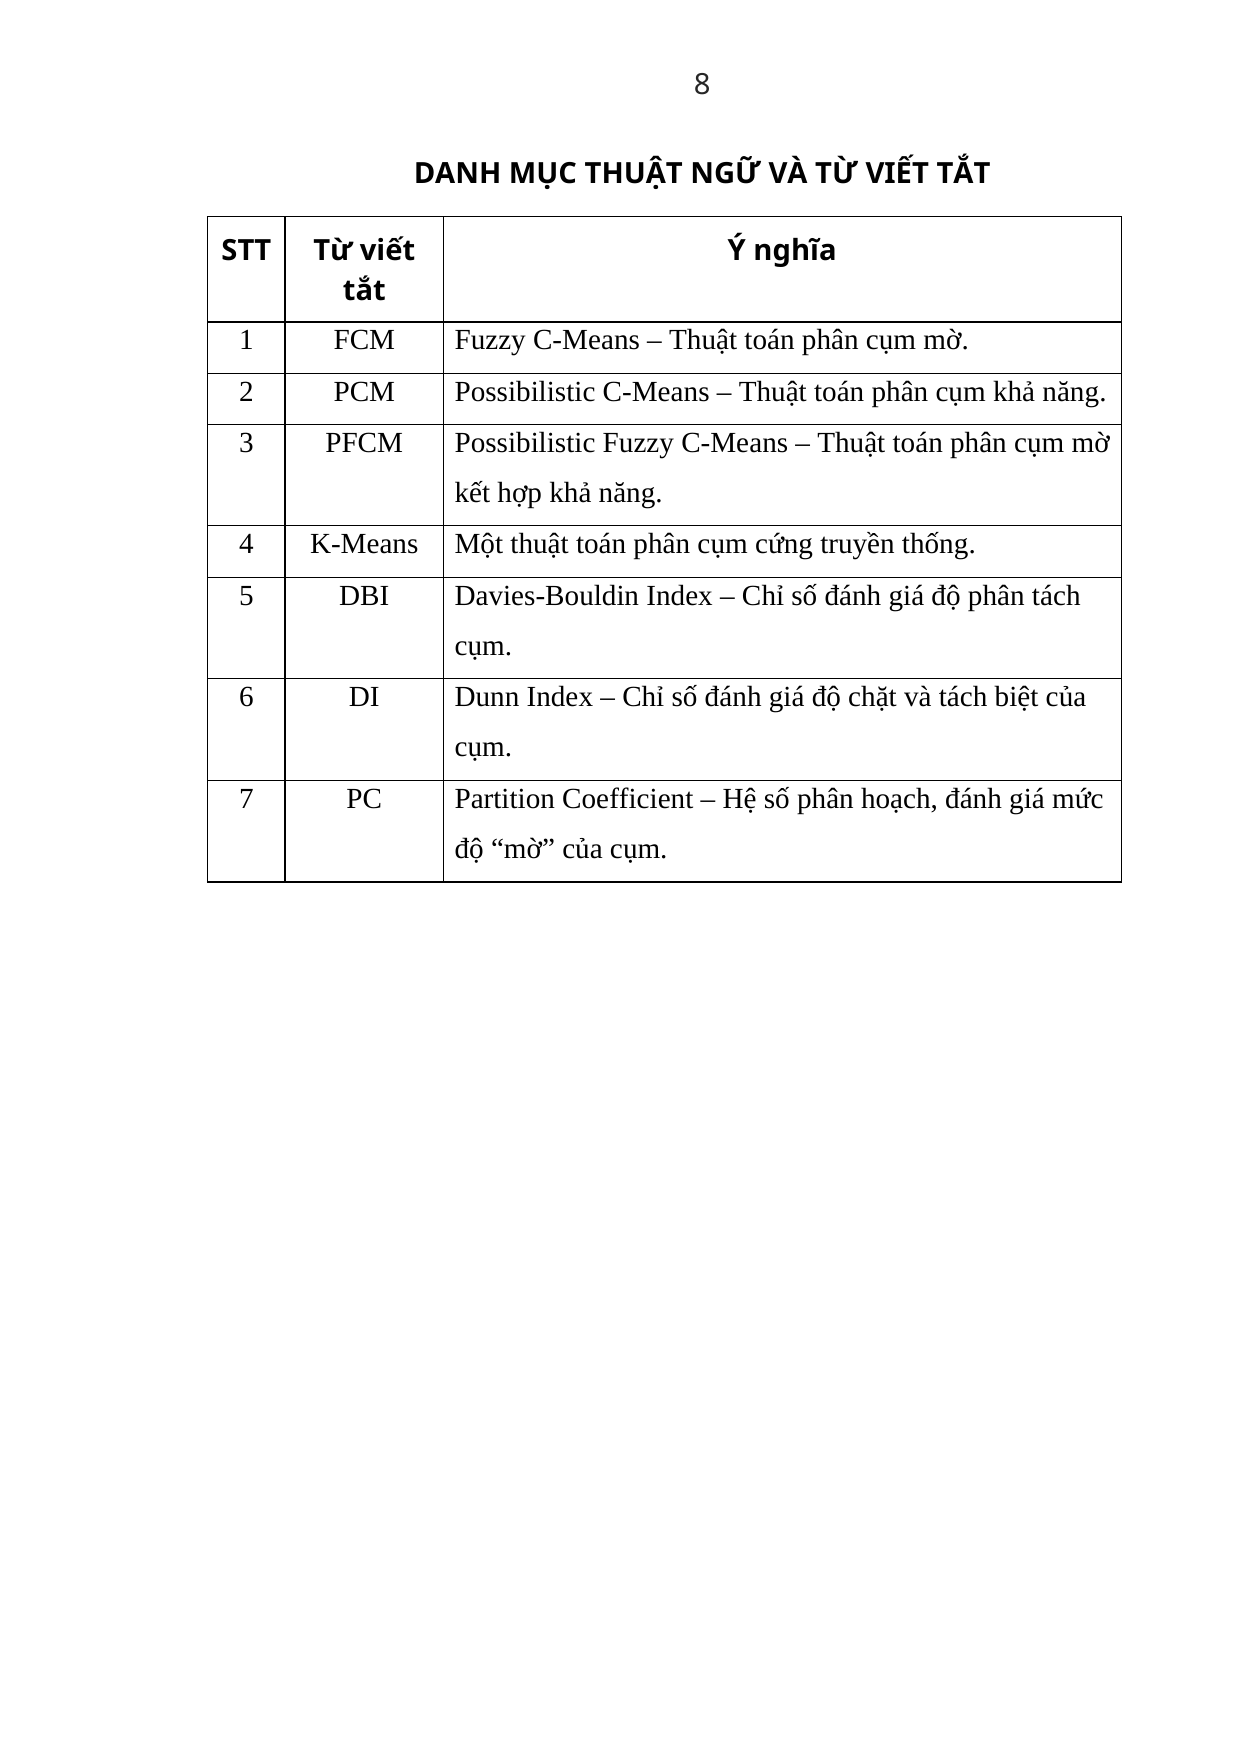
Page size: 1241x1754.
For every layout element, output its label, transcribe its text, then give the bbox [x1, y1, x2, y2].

table_cell K-Means [286, 526, 443, 577]
table_cell 3 [208, 425, 284, 525]
table_cell Possibilistic Fuzzy C-Means – Thuật toán phân cụm mờ kết hợp khả năng. [444, 425, 1121, 525]
table_cell 2 [208, 374, 284, 424]
table_cell Fuzzy C-Means – Thuật toán phân cụm mờ. [444, 323, 1121, 373]
table_cell 7 [208, 781, 284, 881]
table_cell 4 [208, 526, 284, 577]
table_cell PC [286, 781, 443, 881]
table_cell Dunn Index – Chỉ số đánh giá độ chặt và tách biệt của cụm. [444, 679, 1121, 780]
table_cell FCM [286, 323, 443, 373]
table_cell PFCM [286, 425, 443, 525]
table_cell DI [286, 679, 443, 780]
table_cell PCM [286, 374, 443, 424]
table_cell 5 [208, 578, 284, 678]
table_cell Partition Coefficient – Hệ số phân hoạch, đánh giá mức độ “mờ” của cụm. [444, 781, 1121, 881]
table_cell 1 [208, 323, 284, 373]
text DANH MỤC THUẬT NGỮ VÀ TỪ VIẾT TẮT [207, 152, 1122, 192]
table_cell Một thuật toán phân cụm cứng truyền thống. [444, 526, 1121, 577]
table_cell Davies-Bouldin Index – Chỉ số đánh giá độ phân tách cụm. [444, 578, 1121, 678]
table_cell Possibilistic C-Means – Thuật toán phân cụm khả năng. [444, 374, 1121, 424]
table_header STT [208, 217, 284, 321]
table_cell DBI [286, 578, 443, 678]
table_header Ý nghĩa [444, 217, 1121, 321]
table_cell 6 [208, 679, 284, 780]
table_header Từ viết tắt [286, 217, 443, 321]
